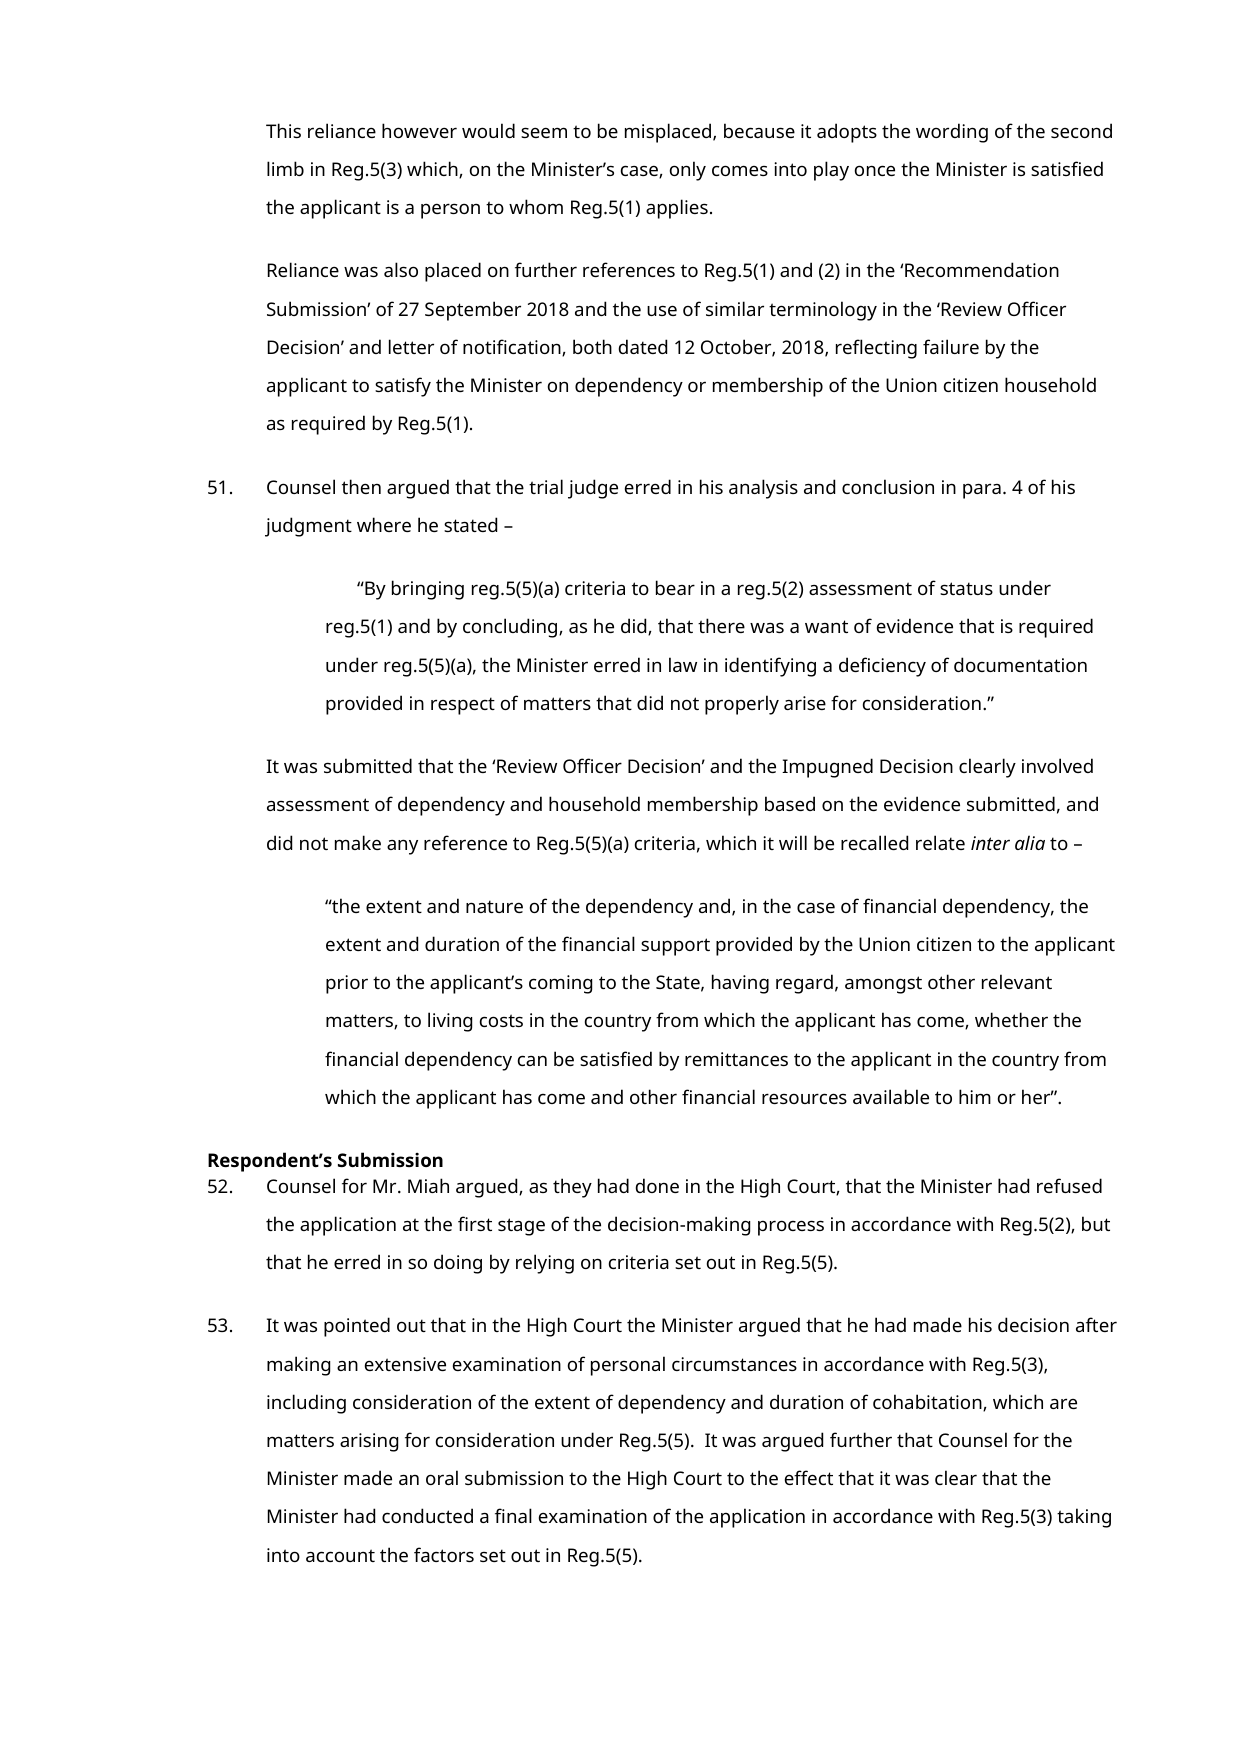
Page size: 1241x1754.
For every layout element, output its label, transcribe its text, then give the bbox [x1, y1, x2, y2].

text Reliance was also placed on further references to Reg.5(1) and (2) in the ‘Recommendation Submission’ of 27 September 2018 and the use of similar terminology in the ‘Review Officer Decision’ and letter of notification, both dated 12 October, 2018, reflecting failure by the applicant to satisfy the Minister on dependency or membership of the Union citizen household as required by Reg.5(1). [207, 258, 1122, 436]
text This reliance however would seem to be misplaced, because it adopts the wording of the second limb in Reg.5(3) which, on the Minister’s case, only comes into play once the Minister is satisfied the applicant is a person to whom Reg.5(1) applies. [207, 118, 1122, 220]
text “the extent and nature of the dependency and, in the case of financial dependency, the extent and duration of the financial support provided by the Union citizen to the applicant prior to the applicant’s coming to the State, having regard, amongst other relevant matters, to living costs in the country from which the applicant has come, whether the financial dependency can be satisfied by remittances to the applicant in the country from which the applicant has come and other financial resources available to him or her”. [266, 893, 1122, 1110]
text “By bringing reg.5(5)(a) criteria to bear in a reg.5(2) assessment of status under reg.5(1) and by concluding, as he did, that there was a want of evidence that is required under reg.5(5)(a), the Minister erred in law in identifying a deficiency of documentation provided in respect of matters that did not properly arise for consideration.” [266, 575, 1122, 716]
text 52. Counsel for Mr. Miah argued, as they had done in the High Court, that the Minister had refused the application at the first stage of the decision-making process in accordance with Reg.5(2), but that he erred in so doing by relying on criteria set out in Reg.5(5). [207, 1173, 1122, 1275]
text It was submitted that the ‘Review Officer Decision’ and the Impugned Decision clearly involved assessment of dependency and household membership based on the evidence submitted, and did not make any reference to Reg.5(5)(a) criteria, which it will be recalled relate inter alia to – [207, 753, 1122, 855]
subtitle Respondent’s Submission [207, 1147, 1122, 1173]
text 53. It was pointed out that in the High Court the Minister argued that he had made his decision after making an extensive examination of personal circumstances in accordance with Reg.5(3), including consideration of the extent of dependency and duration of cohabitation, which are matters arising for consideration under Reg.5(5). It was argued further that Counsel for the Minister made an oral submission to the High Court to the effect that it was clear that the Minister had conducted a final examination of the application in accordance with Reg.5(3) taking into account the factors set out in Reg.5(5). [207, 1313, 1122, 1567]
text 51. Counsel then argued that the trial judge erred in his analysis and conclusion in para. 4 of his judgment where he stated – [207, 474, 1122, 538]
